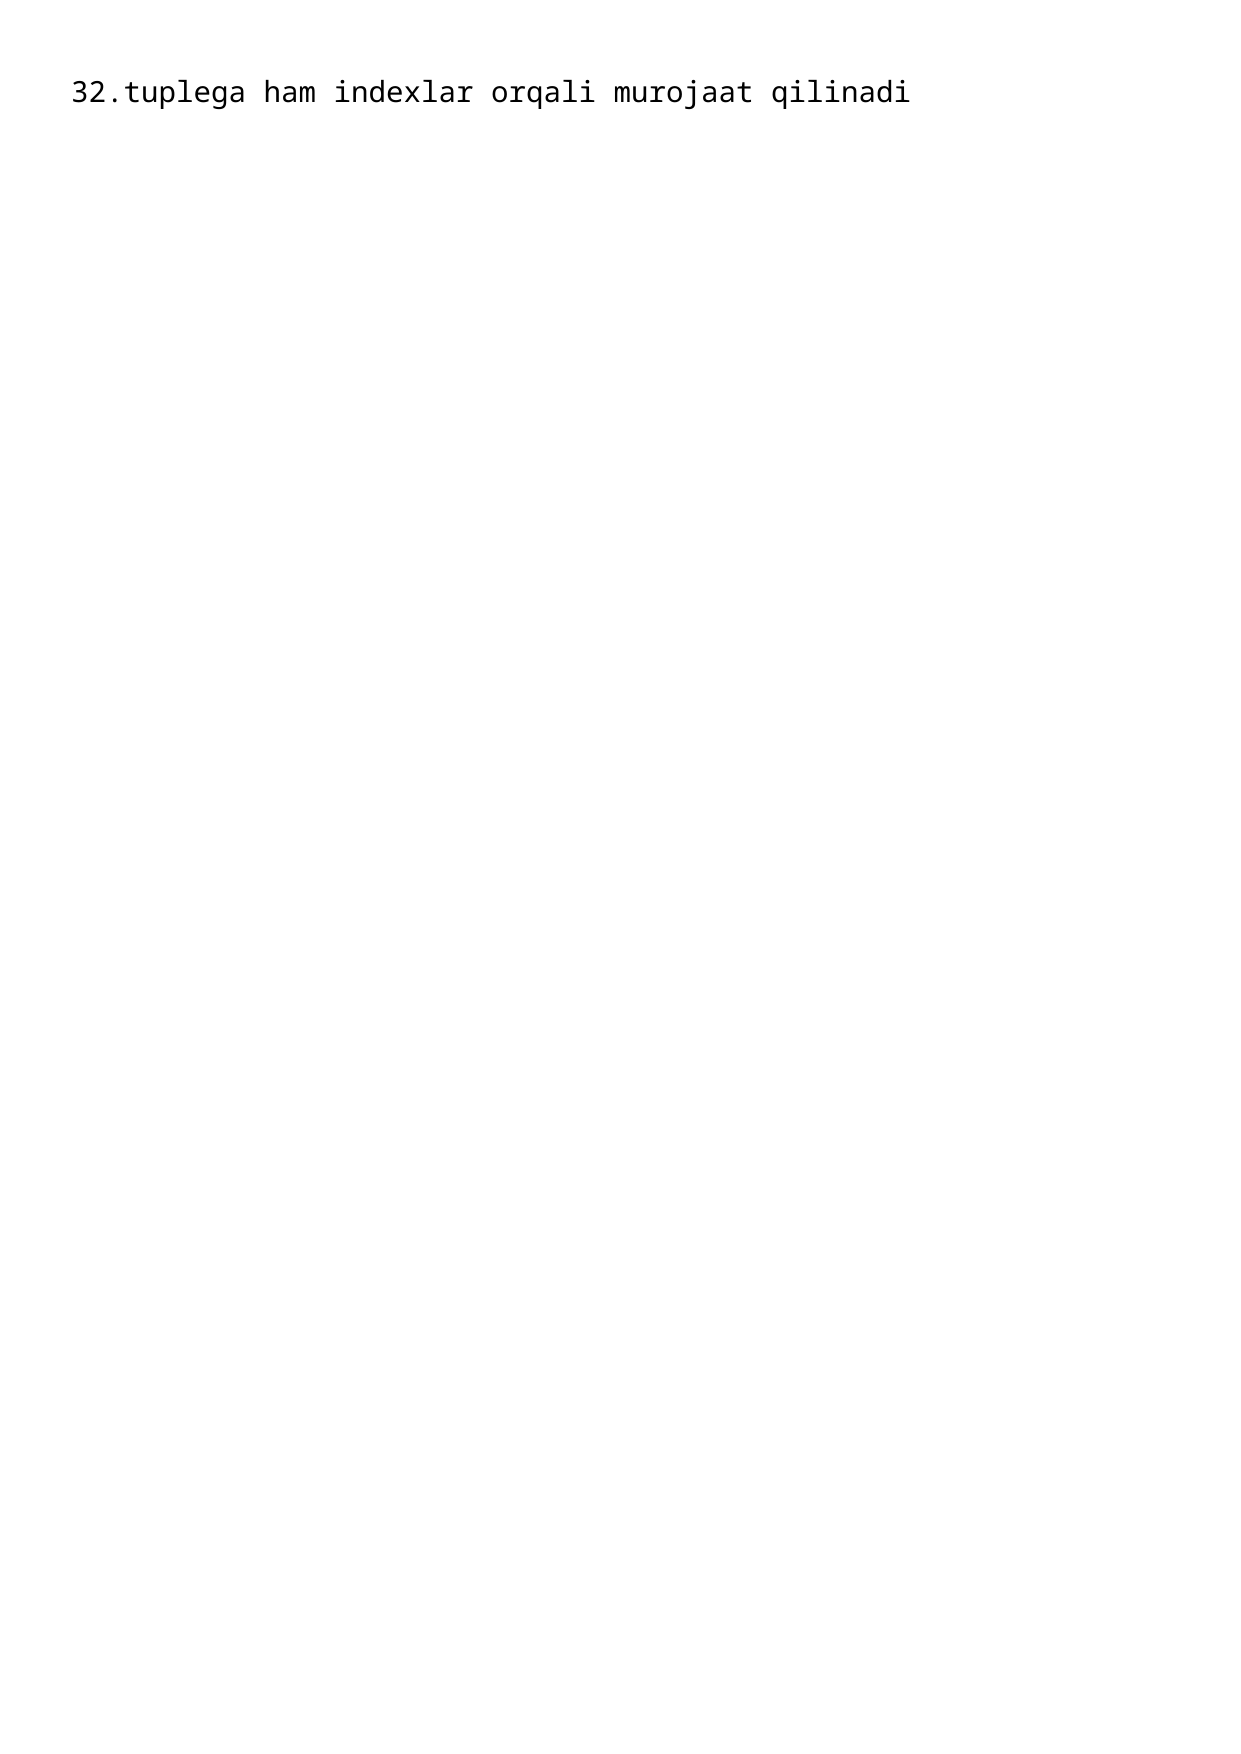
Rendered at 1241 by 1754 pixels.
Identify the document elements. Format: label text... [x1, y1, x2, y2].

text 32.tuplega ham indexlar orqali murojaat qilinadi [71, 71, 1169, 111]
